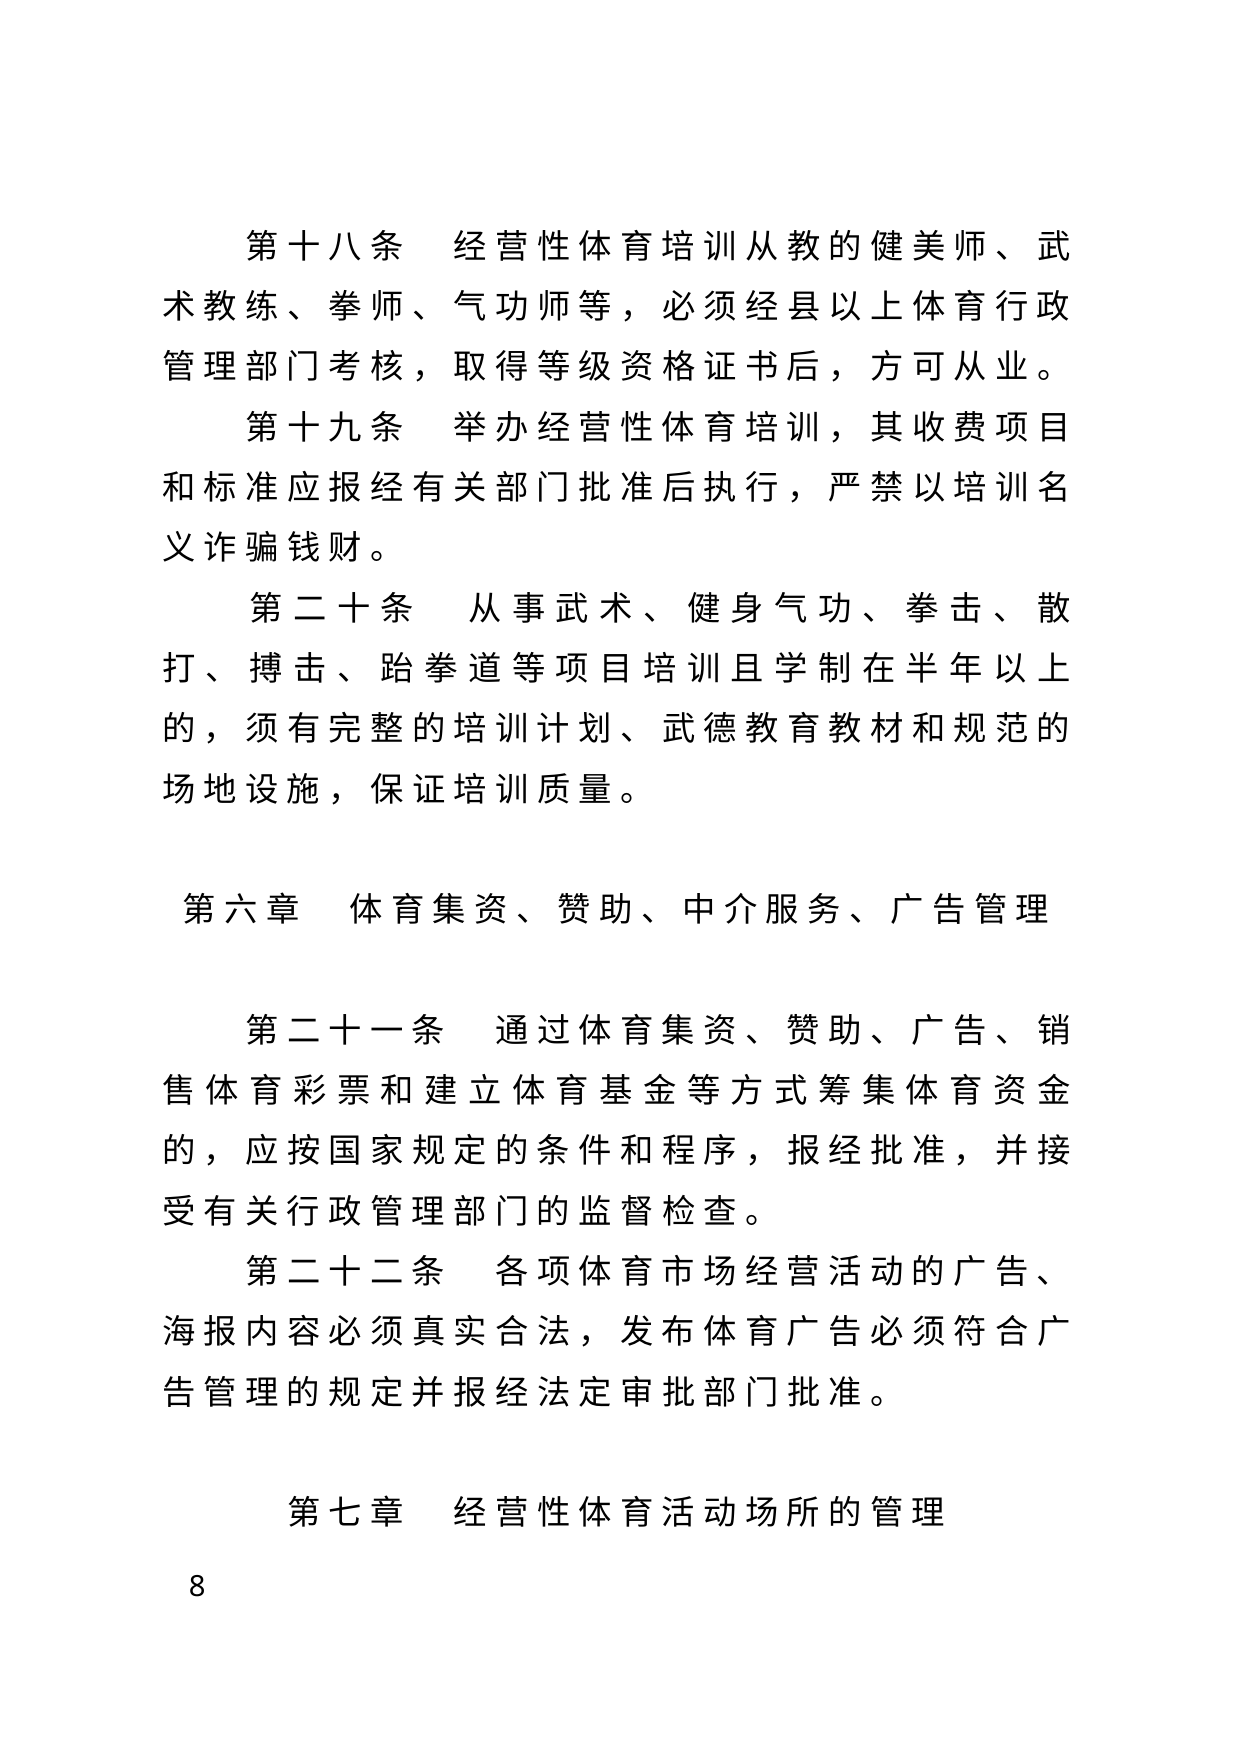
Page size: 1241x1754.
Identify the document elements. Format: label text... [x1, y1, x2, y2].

text 第二十二条 各项体育市场经营活动的广告、海报内容必须真实合法，发布体育广告必须符合广告管理的规定并报经法定审批部门批准。 [162, 1239, 1078, 1420]
text 第十九条 举办经营性体育培训，其收费项目和标准应报经有关部门批准后执行，严禁以培训名义诈骗钱财。 [162, 394, 1078, 575]
text 第十八条 经营性体育培训从教的健美师、武术教练、拳师、气功师等，必须经县以上体育行政管理部门考核，取得等级资格证书后，方可从业。 [162, 213, 1078, 394]
text 第七章 经营性体育活动场所的管理 [162, 1480, 1078, 1540]
text 第二十条 从事武术、健身气功、拳击、散打、搏击、跆拳道等项目培训且学制在半年以上的，须有完整的培训计划、武德教育教材和规范的场地设施，保证培训质量。 [162, 575, 1078, 817]
text 第六章 体育集资、赞助、中介服务、广告管理 [162, 877, 1078, 937]
text 第二十一条 通过体育集资、赞助、广告、销售体育彩票和建立体育基金等方式筹集体育资金的，应按国家规定的条件和程序，报经批准，并接受有关行政管理部门的监督检查。 [162, 998, 1078, 1239]
